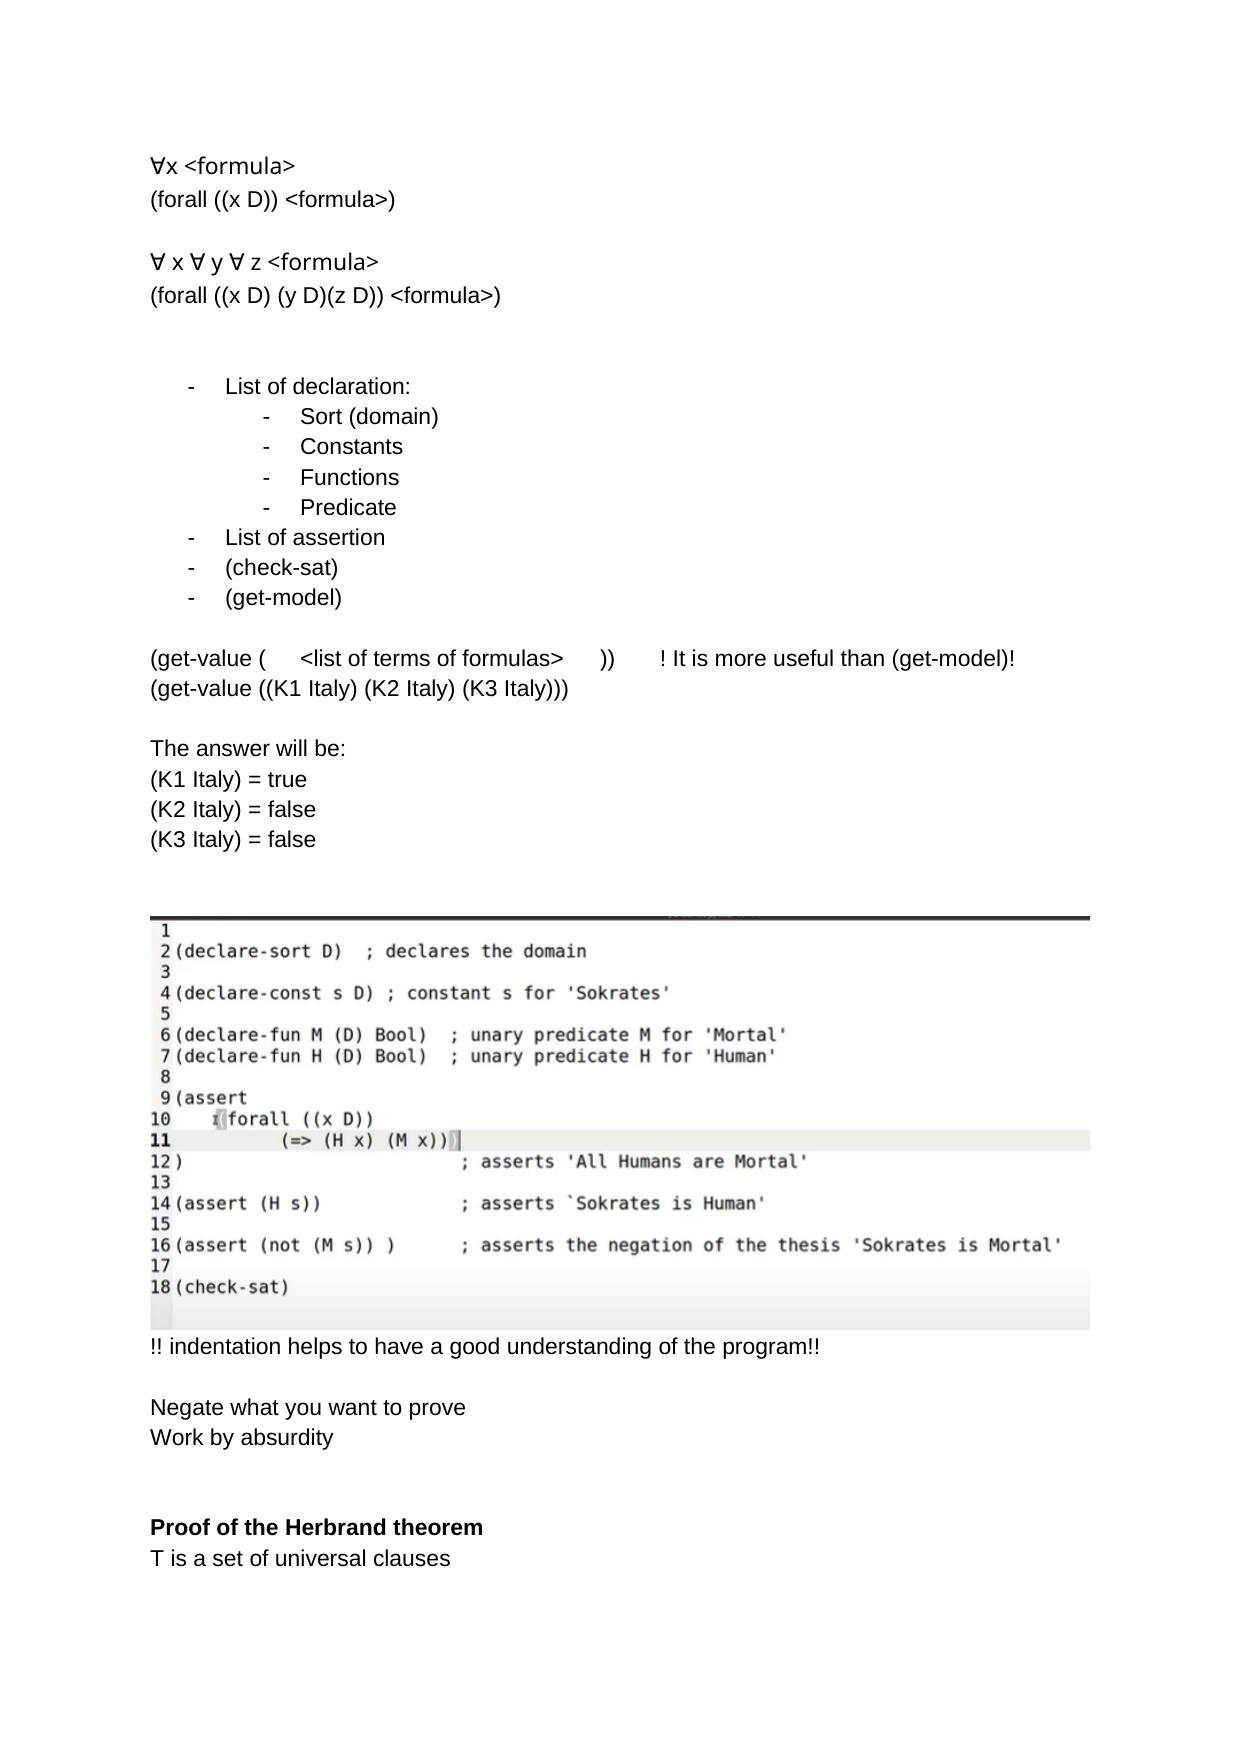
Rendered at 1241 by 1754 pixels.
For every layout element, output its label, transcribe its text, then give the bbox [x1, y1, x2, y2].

text ∀x <formula> [150, 150, 1090, 181]
list Sort (domain) [262, 403, 1090, 429]
list List of assertion [187, 524, 1090, 550]
text (K1 Italy) = true [150, 766, 1090, 792]
list List of declaration: [187, 373, 1090, 399]
text Work by absurdity [150, 1424, 1090, 1450]
list (get-model) [187, 584, 1090, 611]
list Constants [262, 433, 1090, 460]
text The answer will be: [150, 735, 1090, 762]
text (K3 Italy) = false [150, 826, 1090, 852]
text Proof of the Herbrand theorem [150, 1514, 1090, 1541]
list Functions [262, 463, 1090, 490]
text (get-value ((K1 Italy) (K2 Italy) (K3 Italy))) [150, 675, 1090, 701]
picture [150, 916, 1091, 1330]
list Predicate [262, 494, 1090, 520]
text (forall ((x D)) <formula>) [150, 186, 1090, 212]
text Negate what you want to prove [150, 1393, 1090, 1420]
text (get-value ( <list of terms of formulas> )) ! It is more useful than (get-model)! [150, 645, 1090, 671]
text ∀ x ∀ y ∀ z <formula> [150, 246, 1090, 278]
text (K2 Italy) = false [150, 796, 1090, 822]
list (check-sat) [187, 554, 1090, 581]
text !! indentation helps to have a good understanding of the program!! [150, 1333, 1090, 1359]
text T is a set of universal clauses [150, 1544, 1090, 1571]
text (forall ((x D) (y D)(z D)) <formula>) [150, 282, 1090, 309]
